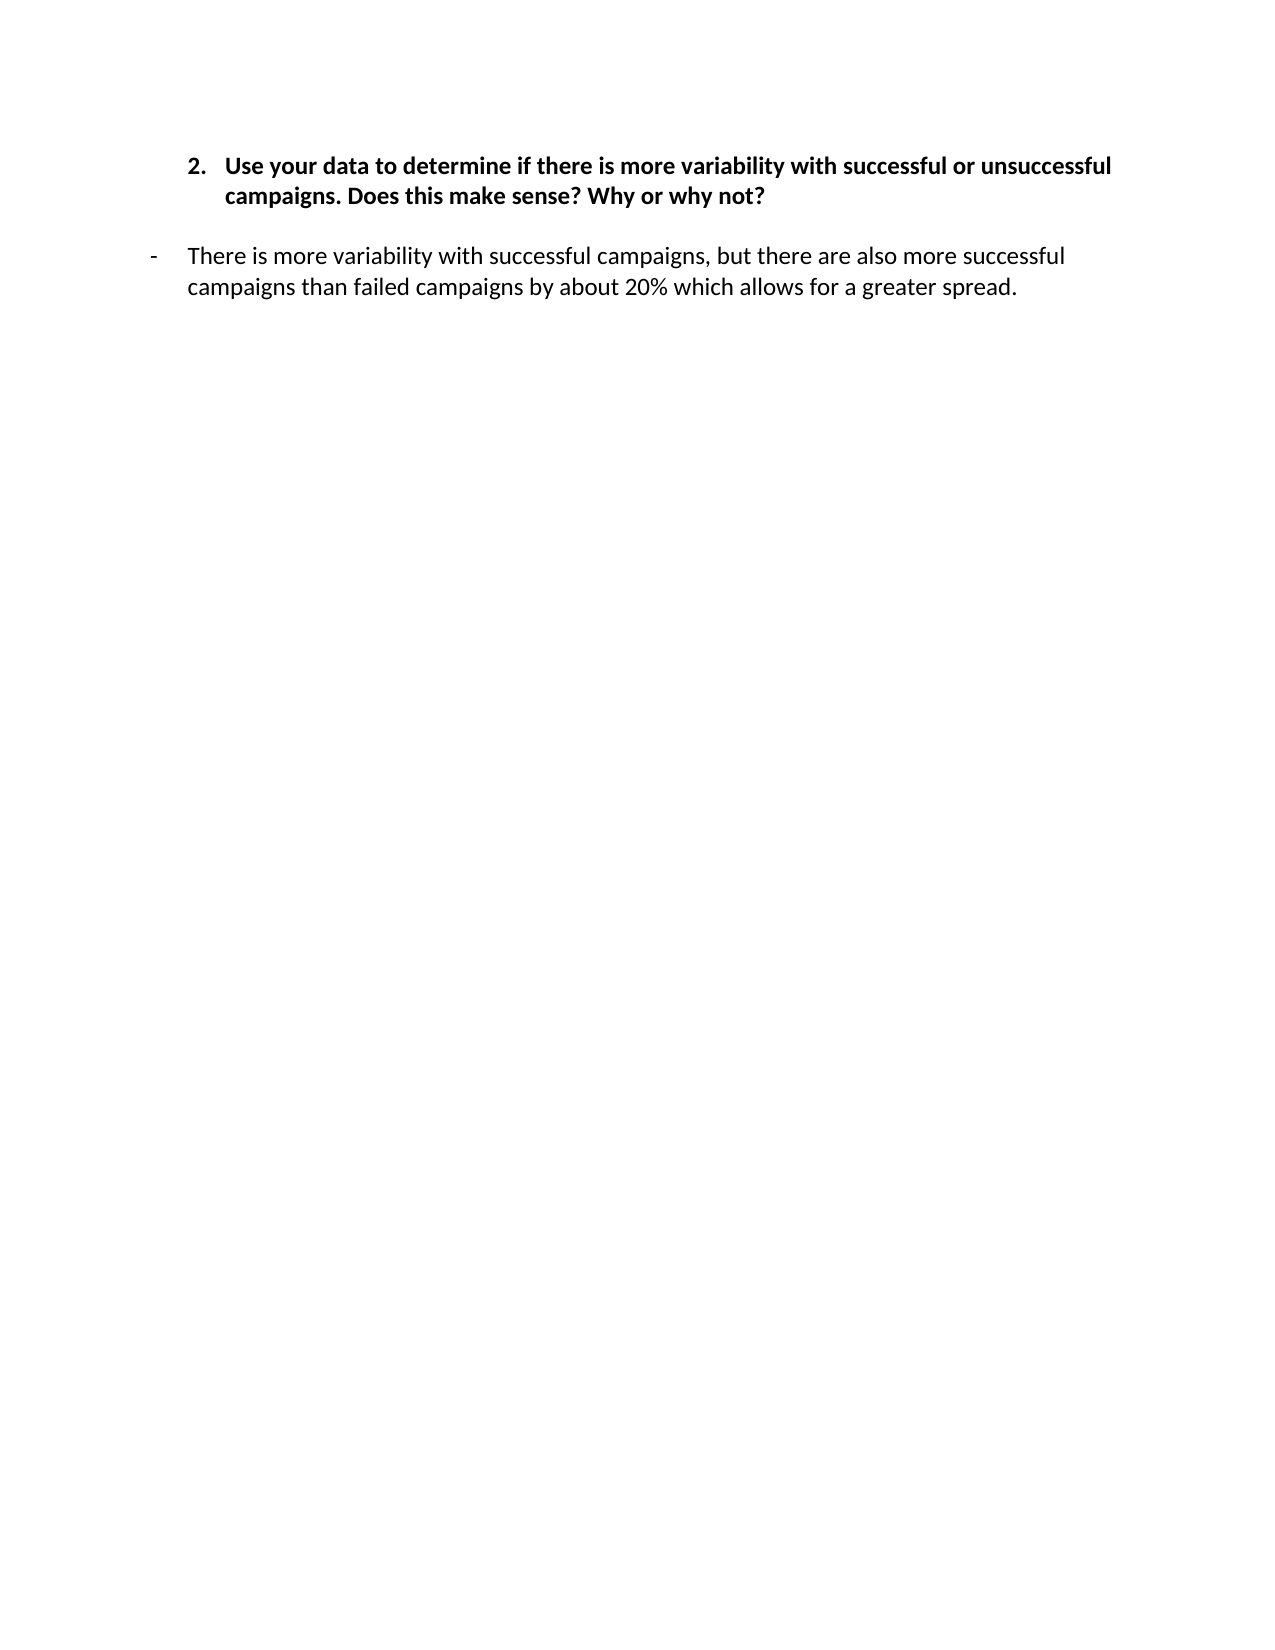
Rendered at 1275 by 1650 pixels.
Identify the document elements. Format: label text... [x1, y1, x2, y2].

list There is more variability with successful campaigns, but there are also more successful campaigns than failed campaigns by about 20% which allows for a greater spread. [150, 240, 1125, 301]
list Use your data to determine if there is more variability with successful or unsuccessful campaigns. Does this make sense? Why or why not? [187, 150, 1125, 211]
